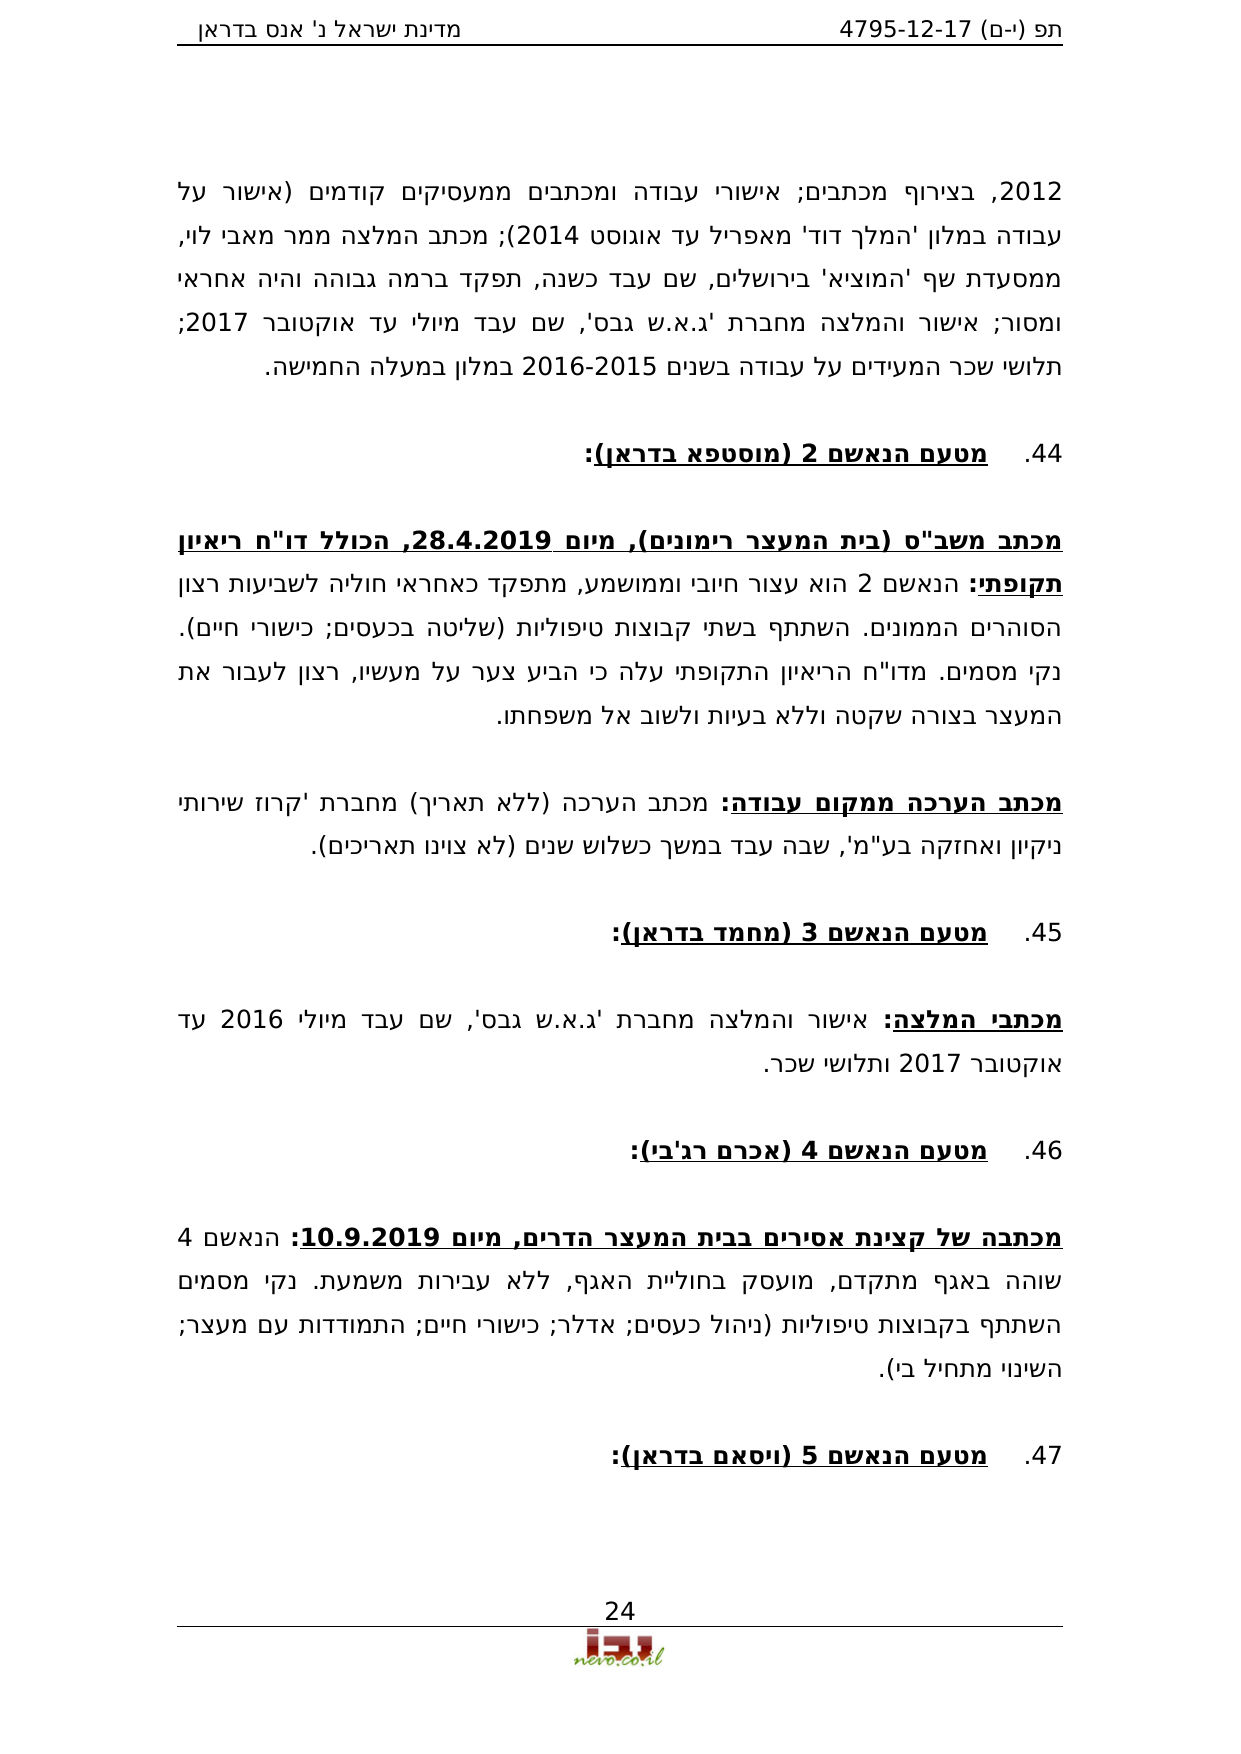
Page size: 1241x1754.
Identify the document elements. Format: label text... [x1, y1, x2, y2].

text 47. מטעם הנאשם 5 (ויסאם בדראן): [177, 1441, 1063, 1470]
text מכתב משב"ס (בית המעצר רימונים), מיום 28.4.2019, הכולל דו"ח ריאיון תקופתי: הנאשם 2 הוא עצור חיובי וממושמע, מתפקד כאחראי חוליה לשביעות רצון הסוהרים הממונים. השתתף בשתי קבוצות טיפוליות (שליטה בכעסים; כישורי חיים). נקי מסמים. מדו"ח הריאיון התקופתי עלה כי הביע צער על מעשיו, רצון לעבור את המעצר בצורה שקטה וללא בעיות ולשוב אל משפחתו. [177, 526, 1063, 551]
text מכתב הערכה ממקום עבודה: מכתב הערכה (ללא תאריך) מחברת 'קרוז שירותי ניקיון ואחזקה בע"מ', שבה עבד במשך כשלוש שנים (לא צוינו תאריכים). [177, 788, 1063, 861]
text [177, 177, 1063, 381]
text מכתבי המלצה: אישור והמלצה מחברת 'ג.א.ש גבס', שם עבד מיולי 2016 עד אוקטובר 2017 ותלושי שכר. [177, 1005, 1063, 1078]
picture [574, 1628, 666, 1667]
text מכתבה של קצינת אסירים בבית המעצר הדרים, מיום 10.9.2019: הנאשם 4 שוהה באגף מתקדם, מועסק בחוליית האגף, ללא עבירות משמעת. נקי מסמים השתתף בקבוצות טיפוליות (ניהול כעסים; אדלר; כישורי חיים; התמודדות עם מעצר; השינוי מתחיל בי). [177, 1223, 1063, 1383]
text 45. מטעם הנאשם 3 (מחמד בדראן): [177, 918, 1063, 948]
text 44. מטעם הנאשם 2 (מוסטפא בדראן): [177, 439, 1063, 468]
text 46. מטעם הנאשם 4 (אכרם רג'בי): [177, 1136, 1063, 1165]
text מכתב משב"ס (בית המעצר רימונים), מיום 28.4.2019, הכולל דו"ח ריאיון תקופתי: הנאשם 2 הוא עצור חיובי וממושמע, מתפקד כאחראי חוליה לשביעות רצון הסוהרים הממונים. השתתף בשתי קבוצות טיפוליות (שליטה בכעסים; כישורי חיים). נקי מסמים. מדו"ח הריאיון התקופתי עלה כי הביע צער על מעשיו, רצון לעבור את המעצר בצורה שקטה וללא בעיות ולשוב אל משפחתו. [177, 552, 1063, 730]
